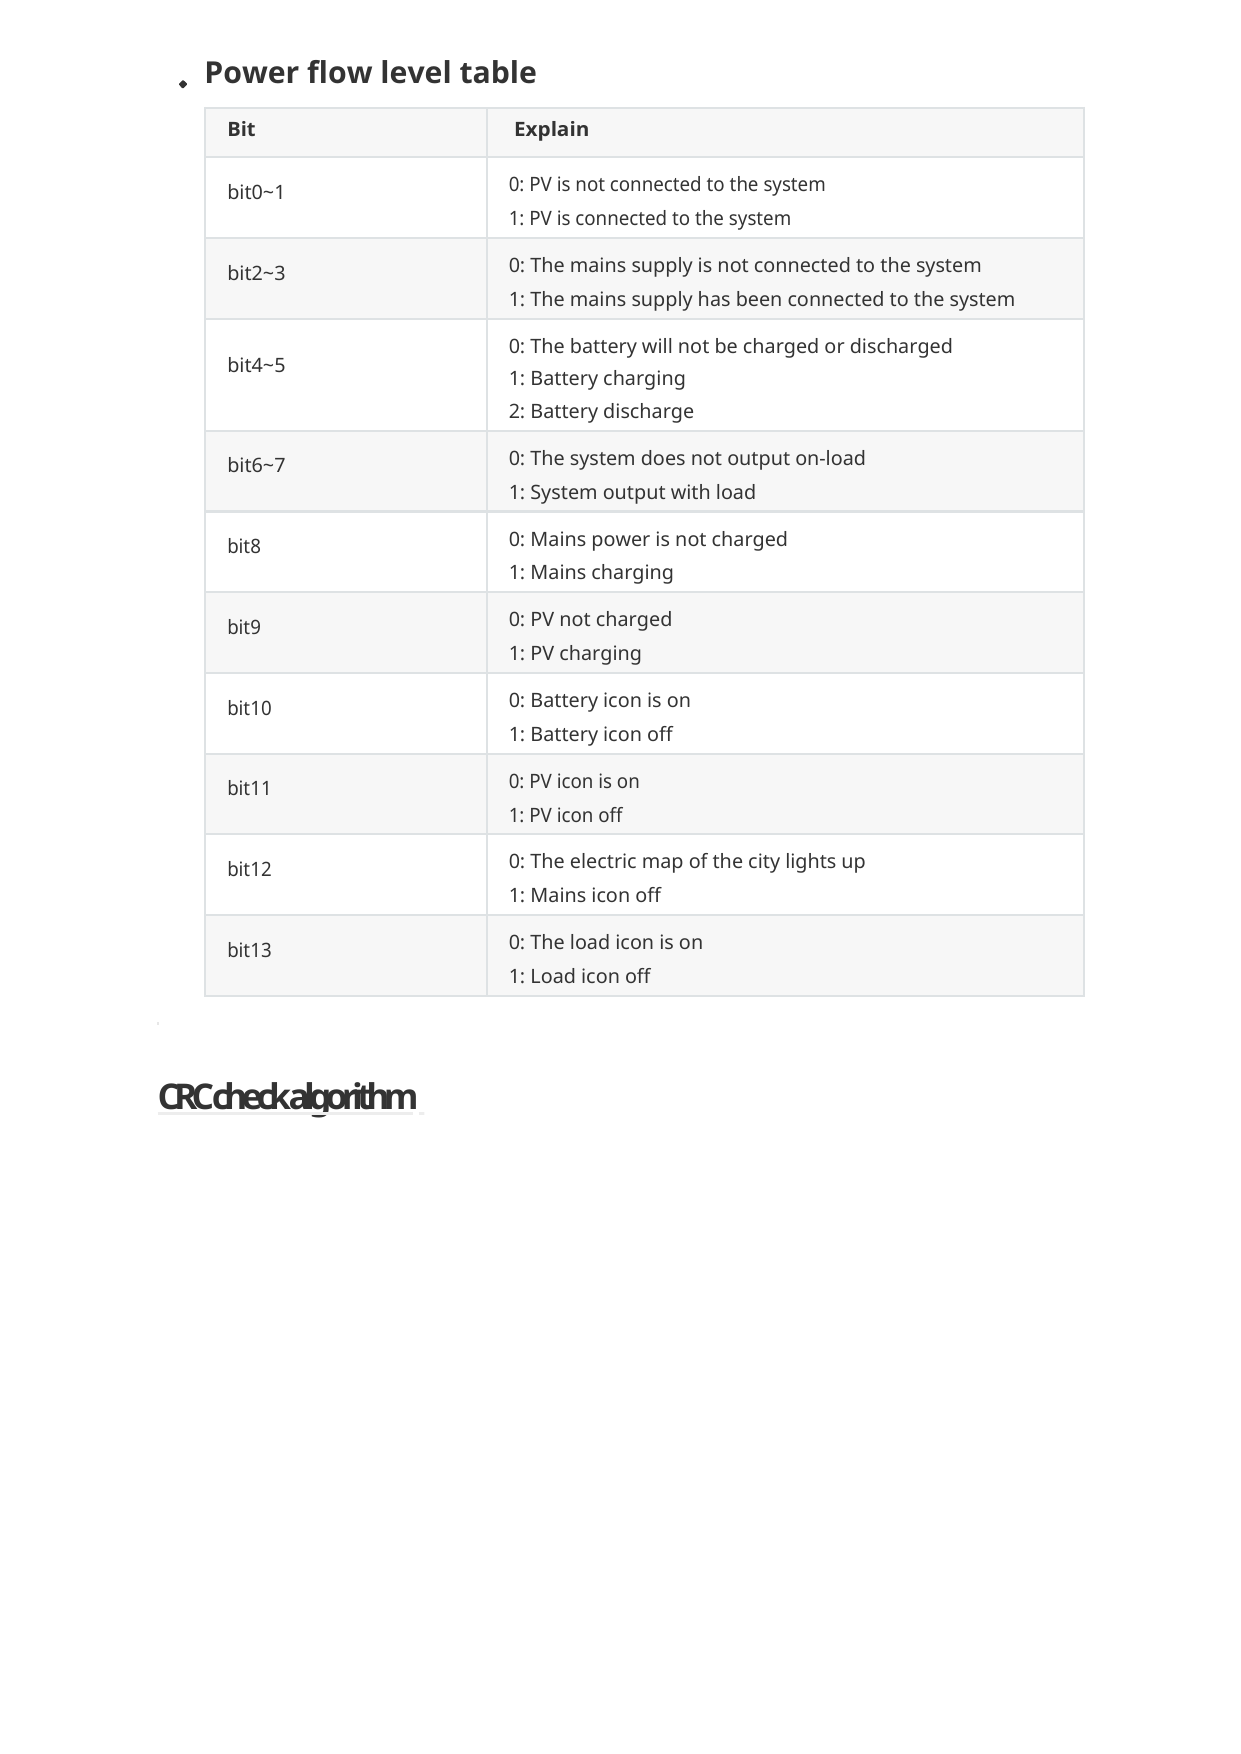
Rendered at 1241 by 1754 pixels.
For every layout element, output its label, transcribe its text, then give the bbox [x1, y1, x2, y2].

table_cell bit10 [206, 674, 486, 752]
table_cell 0: The load icon is on 1: Load icon off [488, 916, 1083, 995]
table_cell 0: The mains supply is not connected to the system 1: The mains supply has been connected to the system [488, 239, 1083, 318]
table_cell 0: The electric map of the city lights up 1: Mains icon off [488, 835, 1083, 914]
table_cell bit9 [206, 593, 486, 672]
table_cell bit13 [206, 916, 486, 995]
table_cell bit4~5 [206, 320, 486, 429]
table_cell bit2~3 [206, 239, 486, 318]
text CRC check algorithm [157, 1071, 1096, 1120]
table_cell 0: The battery will not be charged or discharged 1: Battery charging 2: Battery discharge [488, 320, 1083, 429]
table_cell 0: Battery icon is on 1: Battery icon off [488, 674, 1083, 752]
table_cell bit6~7 [206, 432, 486, 510]
table_cell bit8 [206, 513, 486, 591]
table_cell 0: Mains power is not charged 1: Mains charging [488, 513, 1083, 591]
table_cell 0: PV icon is on 1: PV icon off [488, 755, 1083, 833]
table_header Explain [488, 109, 1083, 156]
table_cell 0: PV is not connected to the system 1: PV is connected to the system [488, 158, 1083, 237]
text Power flow level table [204, 51, 1096, 93]
table_header Bit [206, 109, 486, 156]
table_cell bit12 [206, 835, 486, 914]
table_cell 0: PV not charged 1: PV charging [488, 593, 1083, 672]
table_cell bit11 [206, 755, 486, 833]
table_cell 0: The system does not output on-load 1: System output with load [488, 432, 1083, 510]
table_cell bit0~1 [206, 158, 486, 237]
